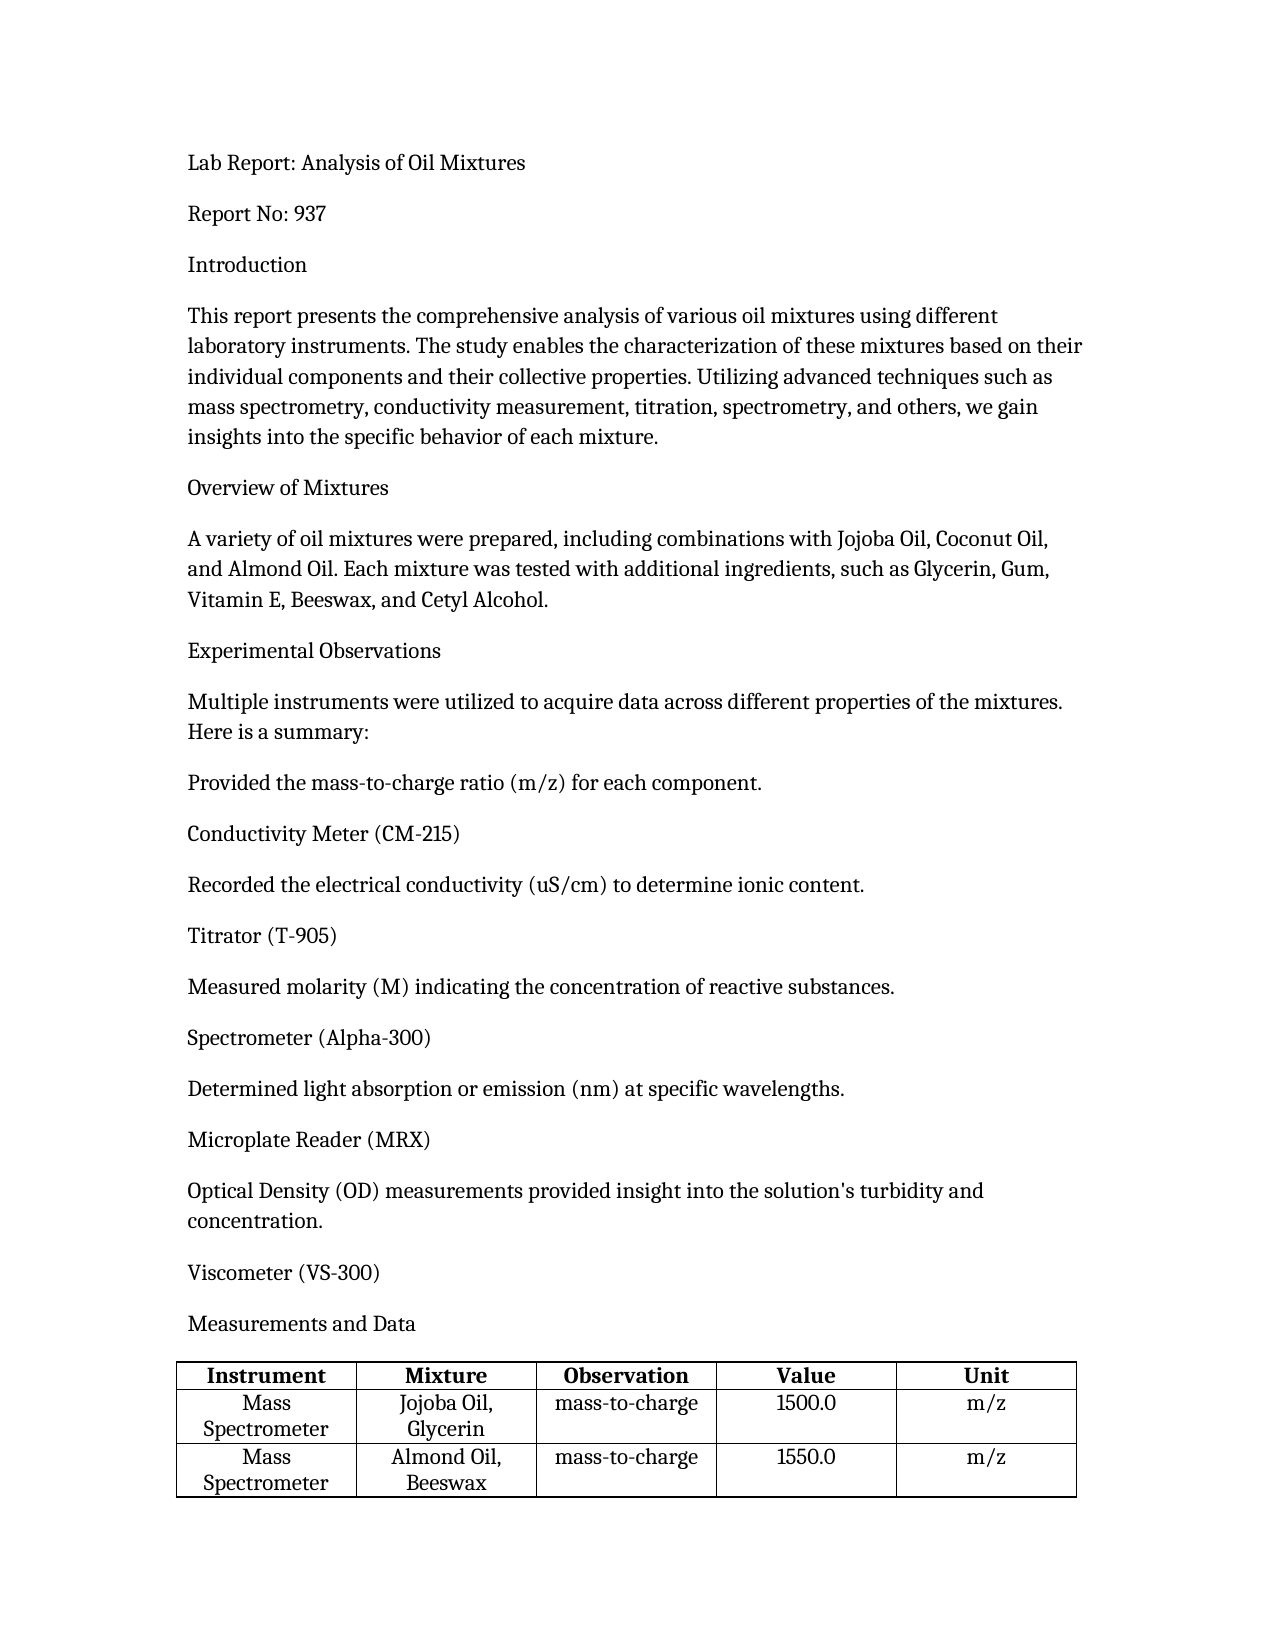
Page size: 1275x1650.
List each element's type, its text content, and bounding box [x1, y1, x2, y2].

text Spectrometer (Alpha-300) [187, 1025, 1087, 1051]
table_cell m/z [897, 1390, 1076, 1443]
text Provided the mass-to-charge ratio (m/z) for each component. [187, 770, 1087, 796]
table_cell mass-to-charge [537, 1444, 716, 1496]
text Introduction [187, 252, 1087, 278]
text Recorded the electrical conductivity (uS/cm) to determine ionic content. [187, 872, 1087, 898]
table_cell Jojoba Oil, Glycerin [357, 1390, 536, 1443]
table_cell m/z [897, 1444, 1076, 1496]
text Optical Density (OD) measurements provided insight into the solution's turbidity and concentration. [187, 1178, 1087, 1235]
text Conductivity Meter (CM-215) [187, 821, 1087, 847]
text Measurements and Data [187, 1310, 1087, 1337]
table_cell Mass Spectrometer [177, 1390, 356, 1443]
table_cell Almond Oil, Beeswax [357, 1444, 536, 1496]
table_header Mixture [357, 1363, 536, 1389]
text Multiple instruments were utilized to acquire data across different properties of the mixtures. Here is a summary: [187, 688, 1087, 745]
text Microplate Reader (MRX) [187, 1127, 1087, 1153]
table_cell mass-to-charge [537, 1390, 716, 1443]
text Report No: 937 [187, 201, 1087, 227]
text Titrator (T-905) [187, 923, 1087, 949]
table_header Unit [897, 1363, 1076, 1389]
text Viscometer (VS-300) [187, 1259, 1087, 1286]
text Lab Report: Analysis of Oil Mixtures [187, 150, 1087, 176]
table_cell 1500.0 [717, 1390, 896, 1443]
table_header Instrument [177, 1363, 356, 1389]
text Measured molarity (M) indicating the concentration of reactive substances. [187, 974, 1087, 1000]
text Experimental Observations [187, 637, 1087, 664]
table_cell Mass Spectrometer [177, 1444, 356, 1496]
text This report presents the comprehensive analysis of various oil mixtures using different laboratory instruments. The study enables the characterization of these mixtures based on their individual components and their collective properties. Utilizing advanced techniques such as mass spectrometry, conductivity measurement, titration, spectrometry, and others, we gain insights into the specific behavior of each mixture. [187, 303, 1087, 450]
table_header Value [717, 1363, 896, 1389]
table_header Observation [537, 1363, 716, 1389]
table_cell 1550.0 [717, 1444, 896, 1496]
text Overview of Mixtures [187, 475, 1087, 501]
text A variety of oil mixtures were prepared, including combinations with Jojoba Oil, Coconut Oil, and Almond Oil. Each mixture was tested with additional ingredients, such as Glycerin, Gum, Vitamin E, Beeswax, and Cetyl Alcohol. [187, 526, 1087, 613]
text Determined light absorption or emission (nm) at specific wavelengths. [187, 1076, 1087, 1102]
